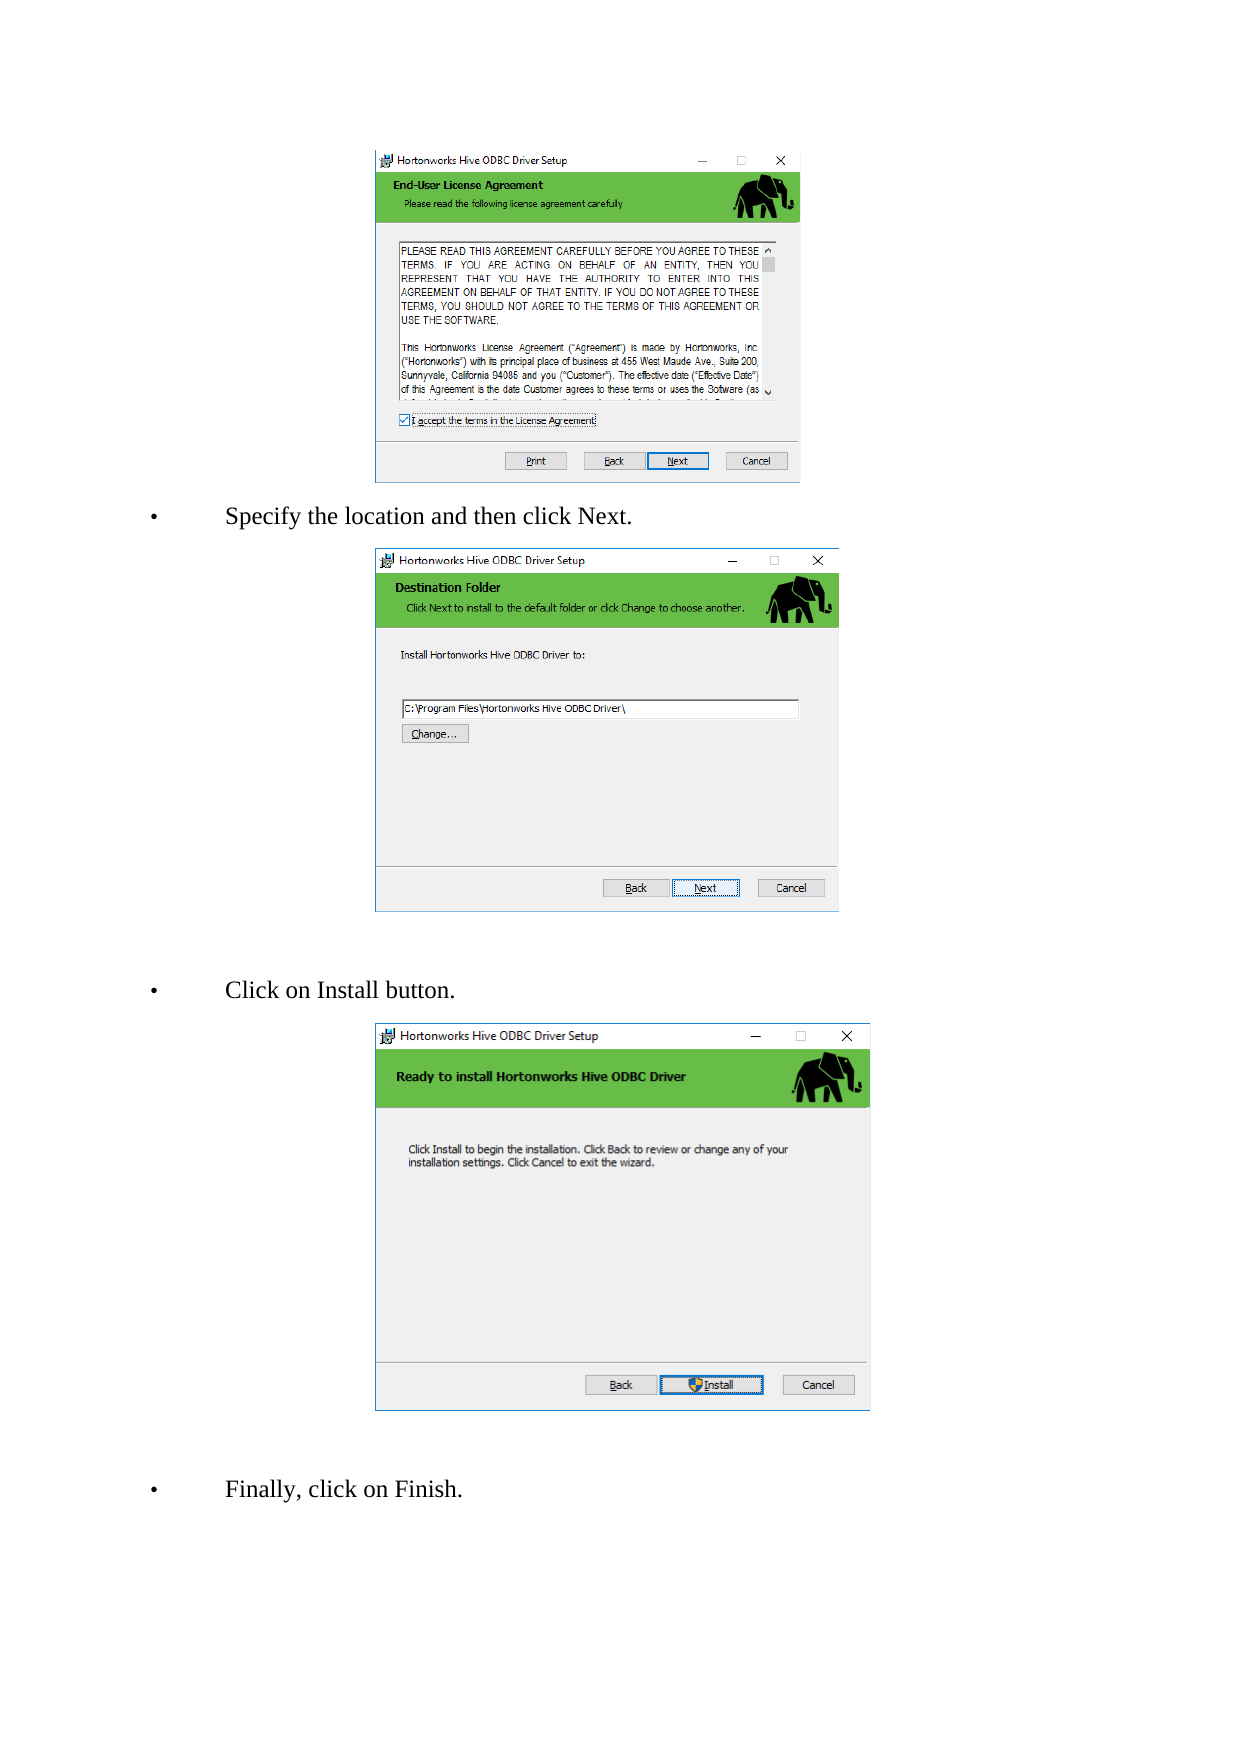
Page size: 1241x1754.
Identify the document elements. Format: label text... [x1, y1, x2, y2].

picture [375, 548, 839, 912]
picture [375, 150, 800, 483]
list Finally, click on Finish. [150, 1474, 1090, 1503]
list Specify the location and then click Next. [150, 501, 1090, 530]
list Click on Install button. [150, 975, 1090, 1004]
picture [375, 1023, 871, 1411]
